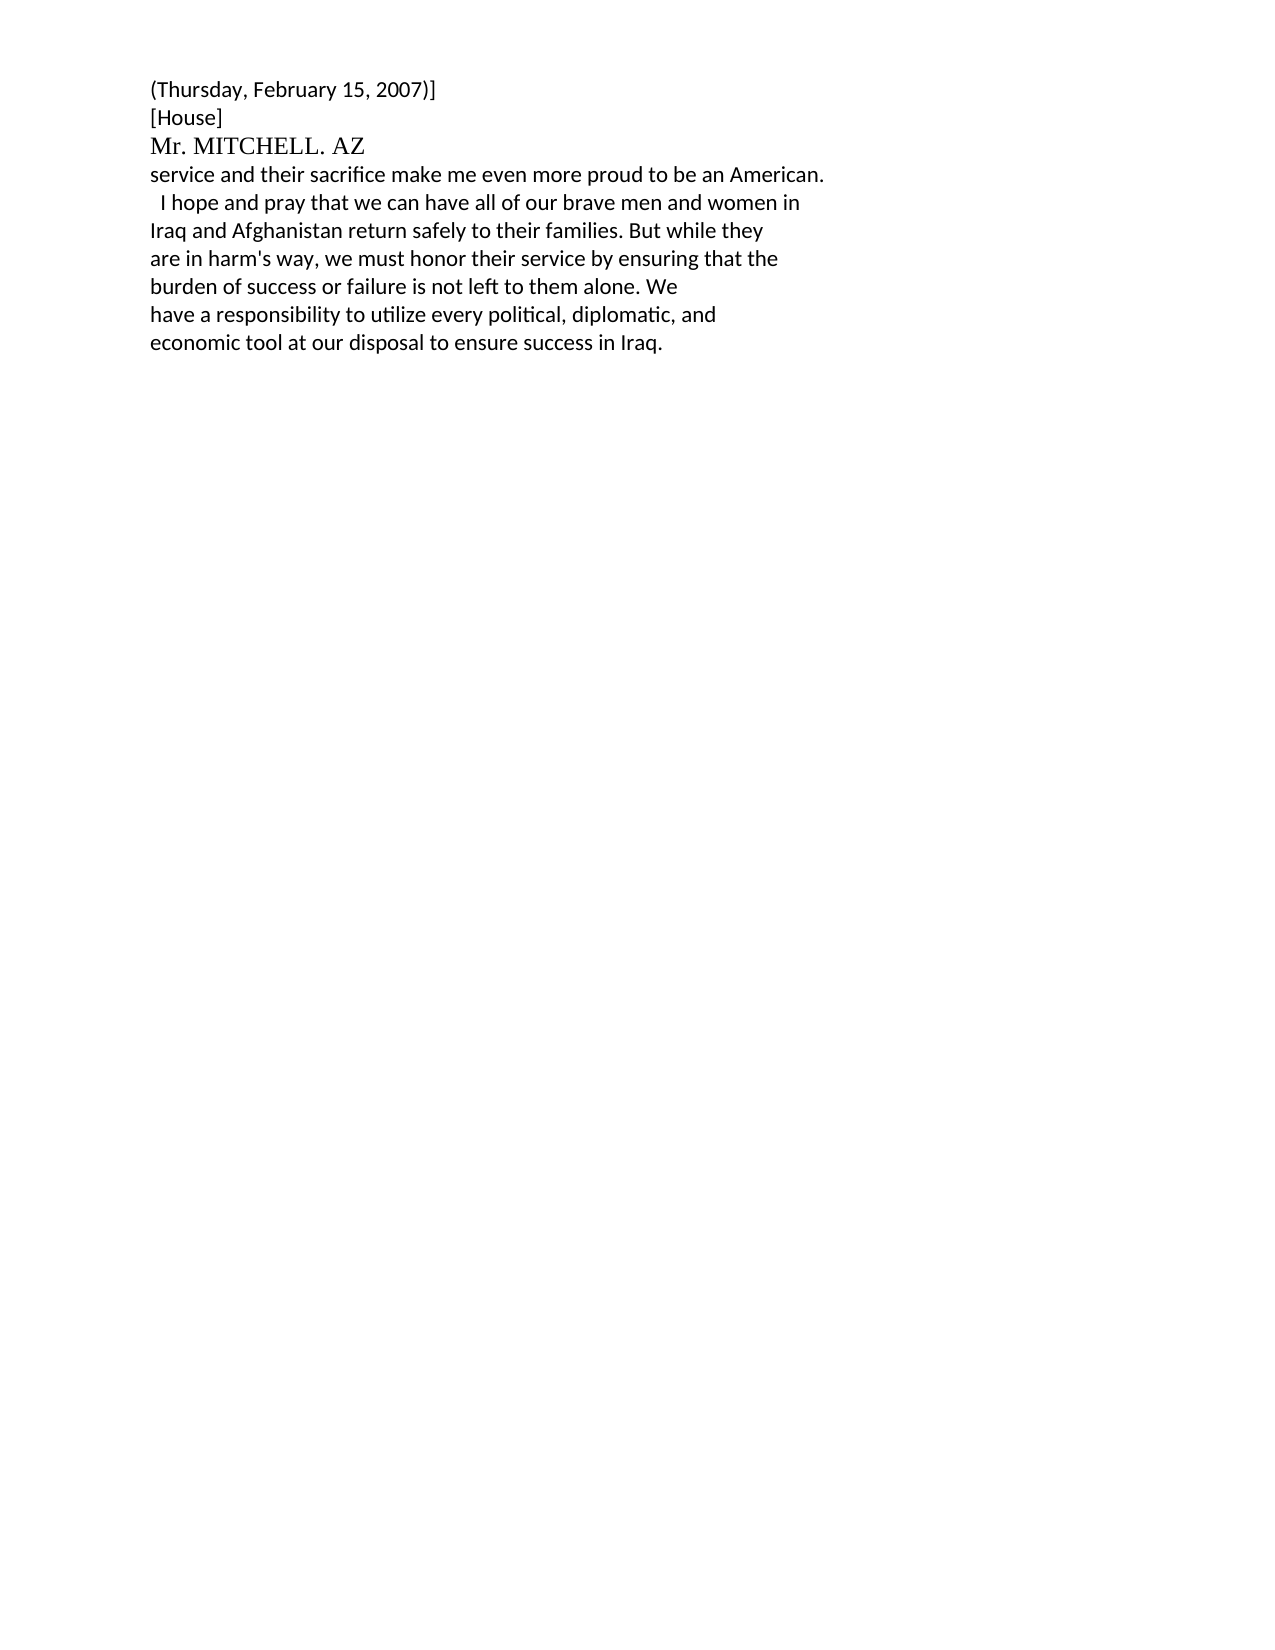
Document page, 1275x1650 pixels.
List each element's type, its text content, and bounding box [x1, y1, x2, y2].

text are in harm's way, we must honor their service by ensuring that the [150, 244, 1125, 272]
text burden of success or failure is not left to them alone. We [150, 272, 1125, 300]
text service and their sacrifice make me even more proud to be an American. [150, 160, 1125, 188]
text I hope and pray that we can have all of our brave men and women in [150, 188, 1125, 216]
text have a responsibility to utilize every political, diplomatic, and [150, 300, 1125, 328]
text Iraq and Afghanistan return safely to their families. But while they [150, 216, 1125, 244]
text economic tool at our disposal to ensure success in Iraq. [150, 328, 1125, 356]
